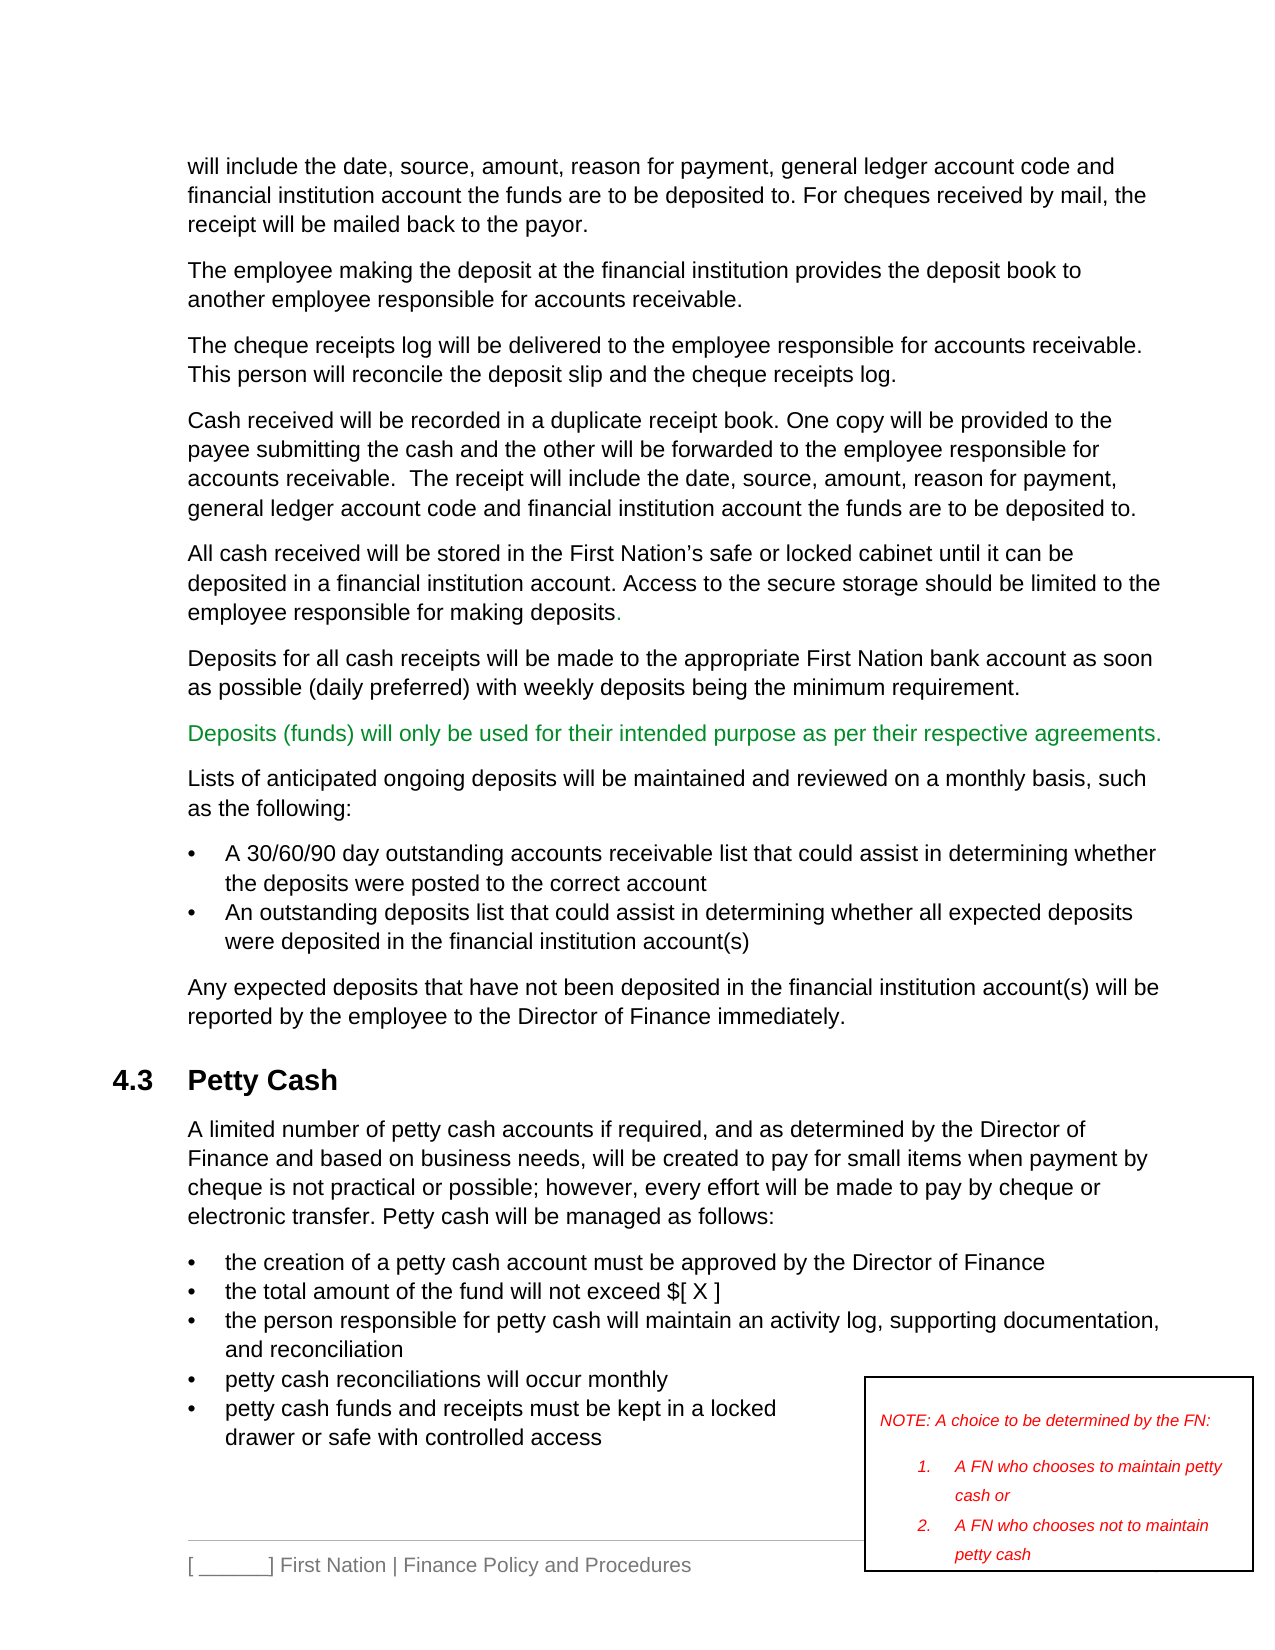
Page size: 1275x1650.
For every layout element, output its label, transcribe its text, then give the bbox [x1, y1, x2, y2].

list the total amount of the fund will not exceed $[ X ] [187, 1275, 1162, 1304]
text Deposits for all cash receipts will be made to the appropriate First Nation bank account as soon as possible (daily preferred) with weekly deposits being the minimum requirement. [187, 642, 1162, 700]
list the creation of a petty cash account must be approved by the Director of Finance [187, 1246, 1162, 1275]
list A 30/60/90 day outstanding accounts receivable list that could assist in determining whether the deposits were posted to the correct account [187, 837, 1162, 896]
list petty cash funds and receipts must be kept in a locked drawer or safe with controlled access [187, 1392, 864, 1450]
subtitle Petty Cash [112, 1062, 1162, 1096]
text Any expected deposits that have not been deposited in the financial institution account(s) will be reported by the employee to the Director of Finance immediately. [187, 971, 1162, 1029]
text Cash received will be recorded in a duplicate receipt book. One copy will be provided to the payee submitting the cash and the other will be forwarded to the employee responsible for accounts receivable. The receipt will include the date, source, amount, reason for payment, general ledger account code and financial institution account the funds are to be deposited to. [187, 404, 1162, 521]
list An outstanding deposits list that could assist in determining whether all expected deposits were deposited in the financial institution account(s) [187, 896, 1162, 954]
text Lists of anticipated ongoing deposits will be maintained and reviewed on a monthly basis, such as the following: [187, 762, 1162, 821]
text The employee making the deposit at the financial institution provides the deposit book to another employee responsible for accounts receivable. [187, 254, 1162, 312]
text All cash received will be stored in the First Nation’s safe or locked cabinet until it can be deposited in a financial institution account. Access to the secure storage should be limited to the employee responsible for making deposits. [187, 537, 1162, 625]
text The cheque receipts log will be delivered to the employee responsible for accounts receivable. This person will reconcile the deposit slip and the cheque receipts log. [187, 329, 1162, 387]
text A limited number of petty cash accounts if required, and as determined by the Director of Finance and based on business needs, will be created to pay for small items when payment by cheque is not practical or possible; however, every effort will be made to pay by cheque or electronic transfer. Petty cash will be managed as follows: [187, 1113, 1162, 1229]
list petty cash reconciliations will occur monthly [187, 1363, 1162, 1392]
list the person responsible for petty cash will maintain an activity log, supporting documentation, and reconciliation [187, 1304, 1162, 1363]
text Deposits (funds) will only be used for their intended purpose as per their respective agreements. [187, 717, 1162, 746]
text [187, 150, 1162, 237]
